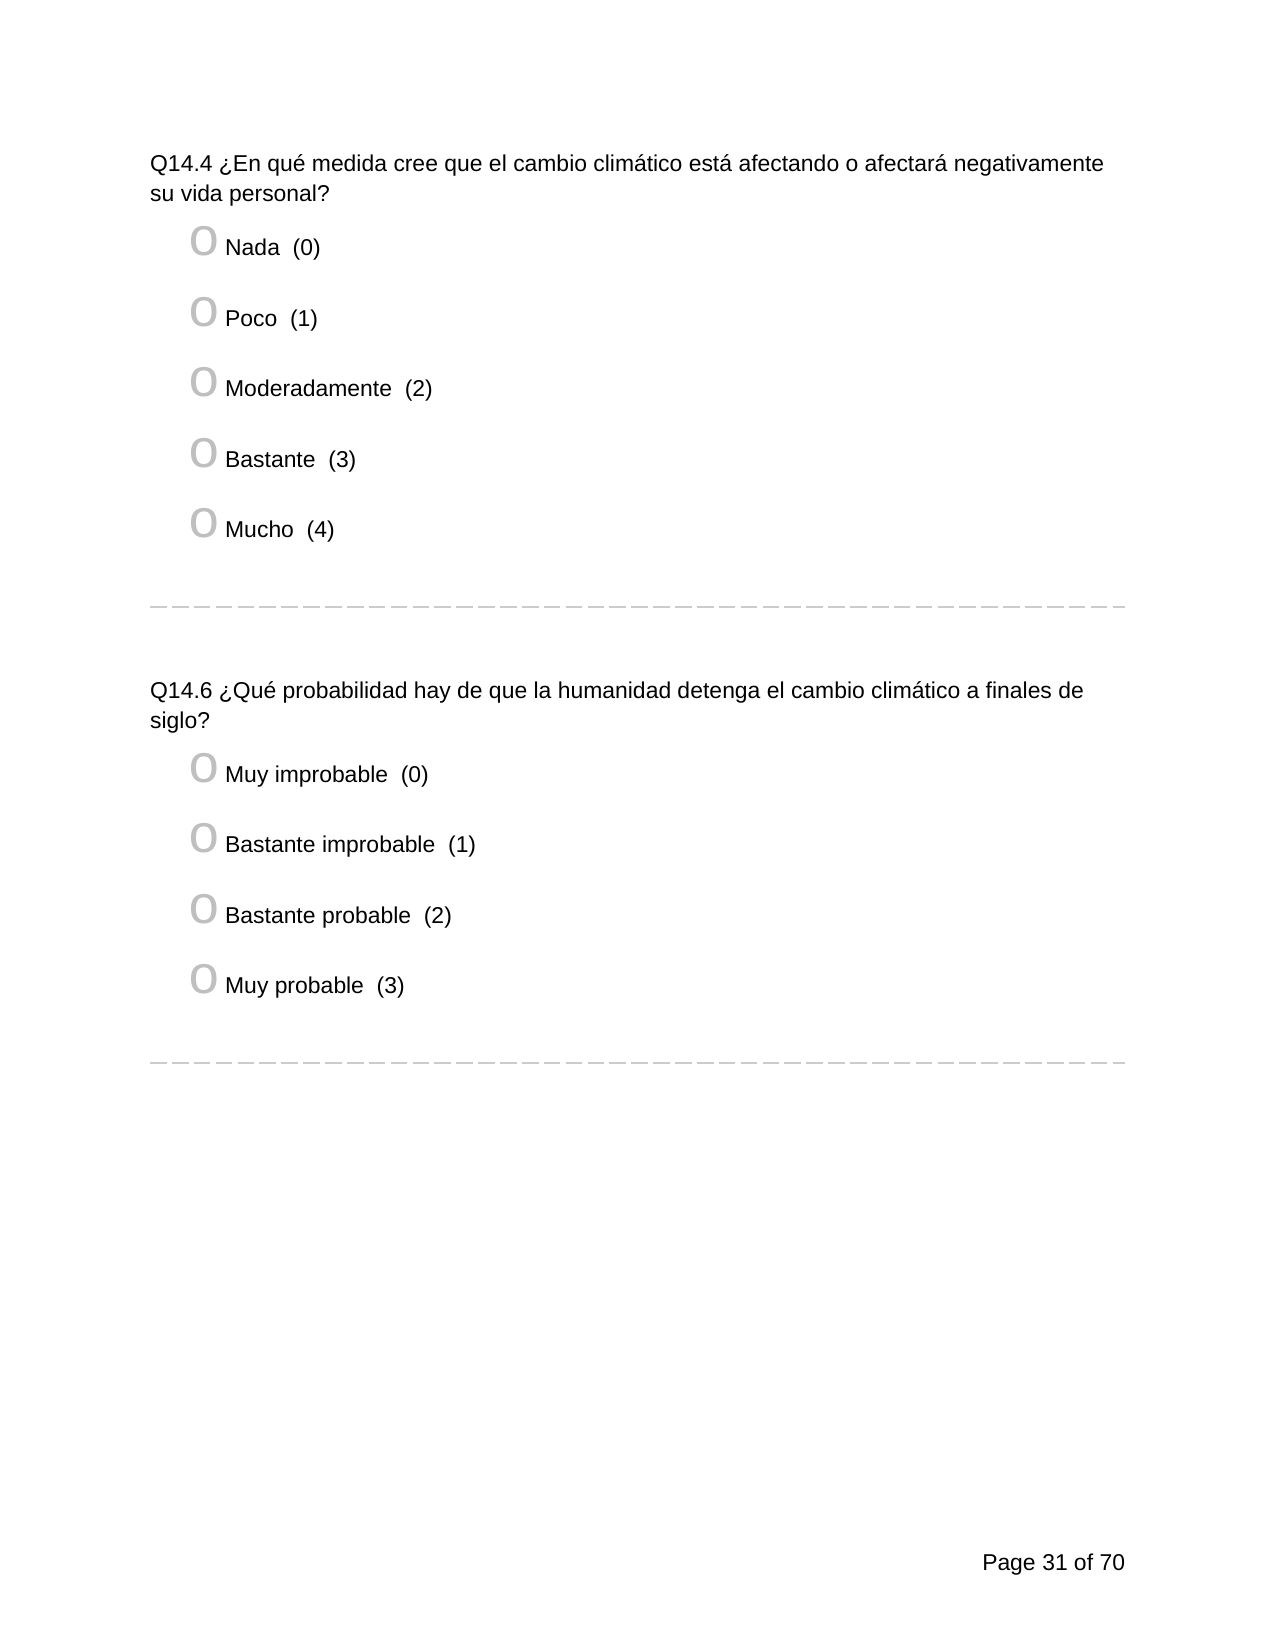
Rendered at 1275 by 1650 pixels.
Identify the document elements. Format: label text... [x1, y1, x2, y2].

text Q14.6 ¿Qué probabilidad hay de que la humanidad detenga el cambio climático a finales de siglo? [150, 677, 1125, 733]
list Bastante probable (2) [187, 878, 1125, 940]
list Mucho (4) [187, 492, 1125, 554]
list Bastante improbable (1) [187, 808, 1125, 869]
list Muy improbable (0) [187, 737, 1125, 799]
list Muy probable (3) [187, 949, 1125, 1010]
list Nada (0) [187, 210, 1125, 272]
list Poco (1) [187, 281, 1125, 342]
text Q14.4 ¿En qué medida cree que el cambio climático está afectando o afectará negativamente su vida personal? [150, 150, 1125, 207]
list Bastante (3) [187, 422, 1125, 483]
list Moderadamente (2) [187, 351, 1125, 413]
